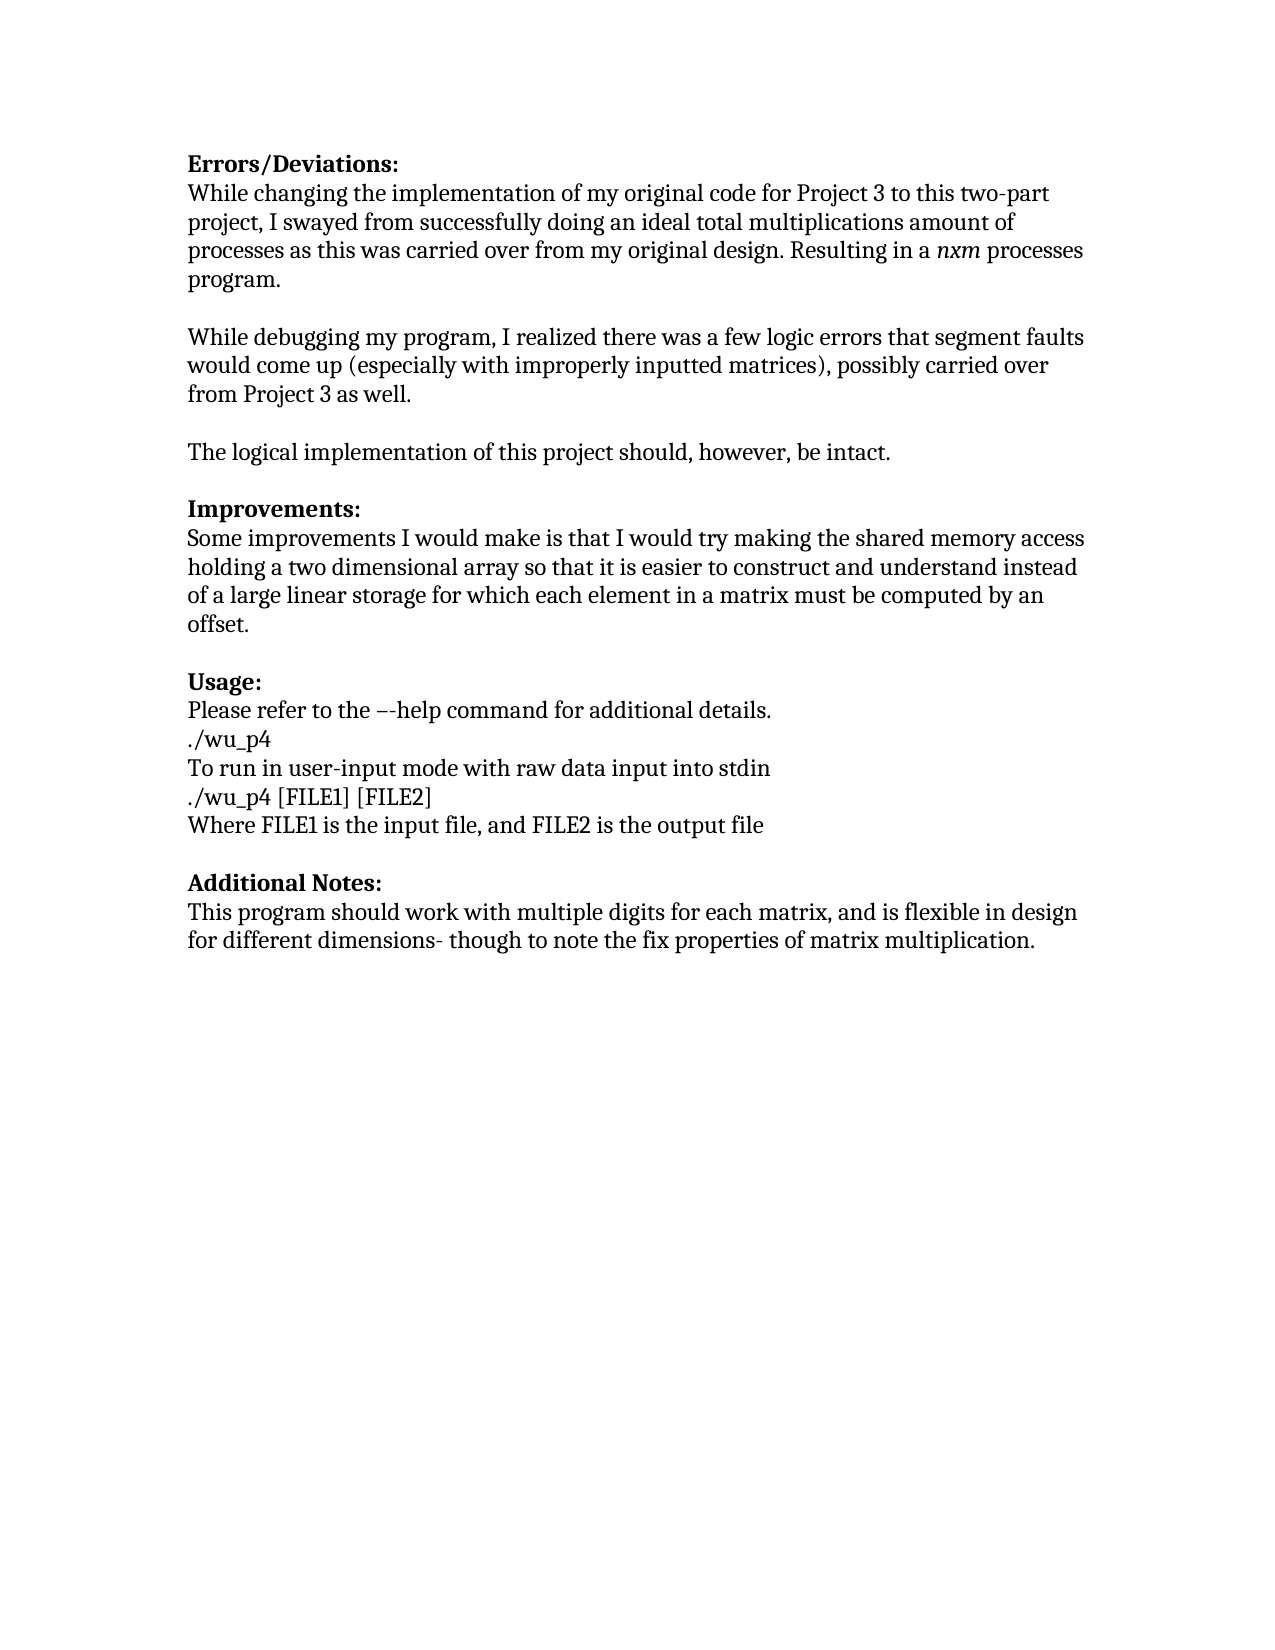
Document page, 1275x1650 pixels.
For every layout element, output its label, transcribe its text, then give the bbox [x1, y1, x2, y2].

text This program should work with multiple digits for each matrix, and is flexible in design for different dimensions- though to note the fix properties of matrix multiplication. [187, 897, 1087, 955]
text Some improvements I would make is that I would try making the shared memory access holding a two dimensional array so that it is easier to construct and understand instead of a large linear storage for which each element in a matrix must be computed by an offset. [187, 524, 1087, 639]
text ./wu_p4 [FILE1] [FILE2] [187, 782, 1087, 811]
text While changing the implementation of my original code for Project 3 to this two-part project, I swayed from successfully doing an ideal total multiplications amount of processes as this was carried over from my original design. Resulting in a nxm processes program. [187, 179, 1087, 294]
text Improvements: [187, 495, 1087, 524]
text While debugging my program, I realized there was a few logic errors that segment faults would come up (especially with improperly inputted matrices), possibly carried over from Project 3 as well. [187, 322, 1087, 409]
text ./wu_p4 [187, 725, 1087, 754]
text Usage: [187, 667, 1087, 696]
text The logical implementation of this project should, however, be intact. [187, 437, 1087, 466]
text Where FILE1 is the input file, and FILE2 is the output file [187, 811, 1087, 840]
text Additional Notes: [187, 869, 1087, 897]
text To run in user-input mode with raw data input into stdin [187, 754, 1087, 782]
text Errors/Deviations: [187, 150, 1087, 179]
text Please refer to the –-help command for additional details. [187, 696, 1087, 725]
